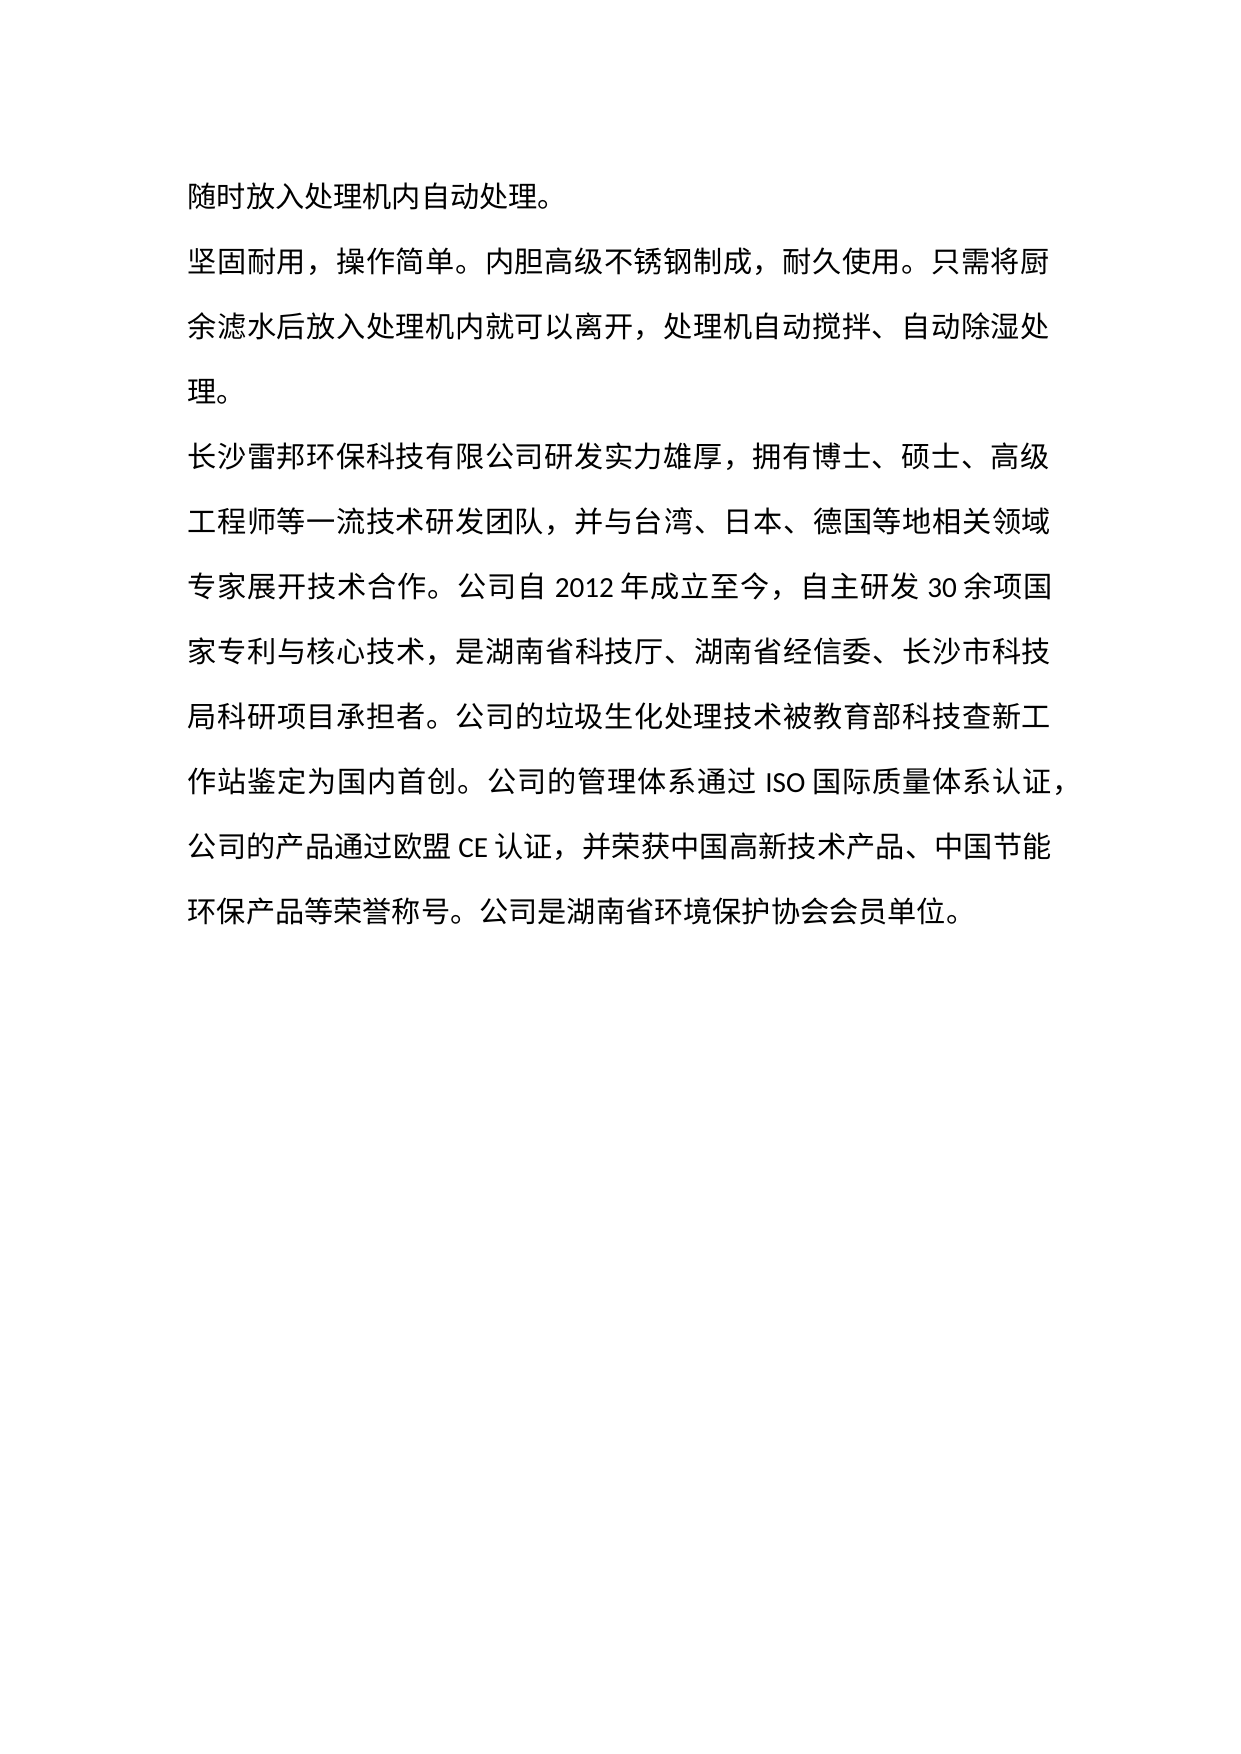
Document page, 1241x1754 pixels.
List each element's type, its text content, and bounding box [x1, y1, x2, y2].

text 长沙雷邦环保科技有限公司研发实力雄厚，拥有博士、硕士、高级工程师等一流技术研发团队，并与台湾、日本、德国等地相关领域专家展开技术合作。公司自2012年成立至今，自主研发30余项国家专利与核心技术，是湖南省科技厅、湖南省经信委、长沙市科技局科研项目承担者。公司的垃圾生化处理技术被教育部科技查新工作站鉴定为国内首创。公司的管理体系通过ISO国际质量体系认证，公司的产品通过欧盟CE认证，并荣获中国高新技术产品、中国节能环保产品等荣誉称号。公司是湖南省环境保护协会会员单位。 [187, 422, 1053, 942]
text 坚固耐用，操作简单。内胆高级不锈钢制成，耐久使用。只需将厨余滤水后放入处理机内就可以离开，处理机自动搅拌、自动除湿处理。 [187, 227, 1053, 422]
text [187, 162, 1053, 227]
